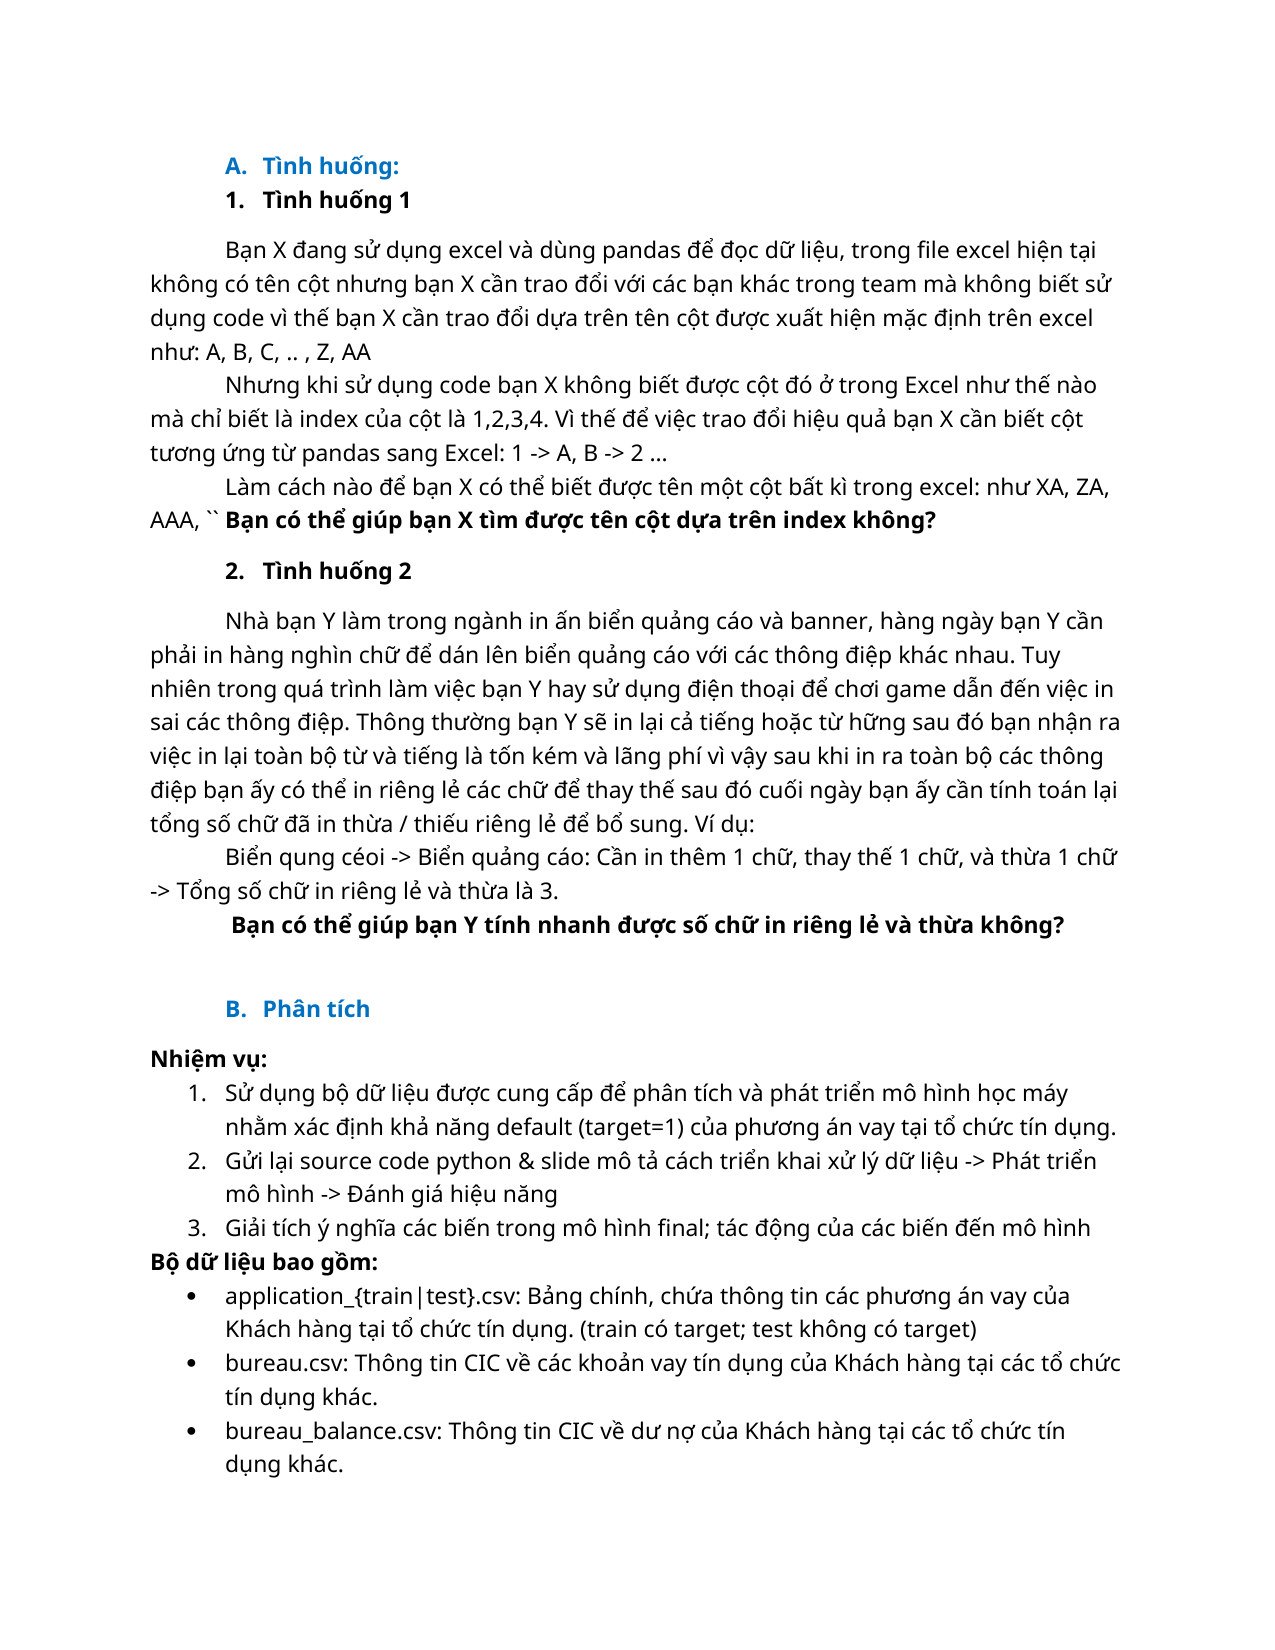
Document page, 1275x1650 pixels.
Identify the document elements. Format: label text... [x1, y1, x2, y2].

list Sử dụng bộ dữ liệu được cung cấp để phân tích và phát triển mô hình học máy nhằm xác định khả năng default (target=1) của phương án vay tại tổ chức tín dụng. [187, 1077, 1125, 1142]
list application_{train|test}.csv: Bảng chính, chứa thông tin các phương án vay của Khách hàng tại tổ chức tín dụng. (train có target; test không có target) [187, 1279, 1125, 1344]
text Nhiệm vụ: [150, 1043, 1125, 1074]
list Tình huống 1 [225, 184, 1125, 215]
list bureau.csv: Thông tin CIC về các khoản vay tín dụng của Khách hàng tại các tổ chức tín dụng khác. [187, 1347, 1125, 1412]
list Gửi lại source code python & slide mô tả cách triển khai xử lý dữ liệu -> Phát triển mô hình -> Đánh giá hiệu năng [187, 1144, 1125, 1209]
list Tình huống 2 [225, 554, 1125, 586]
text Bạn có thể giúp bạn Y tính nhanh được số chữ in riêng lẻ và thừa không? [150, 909, 1125, 940]
list Tình huống: [225, 150, 1125, 181]
list bureau_balance.csv: Thông tin CIC về dư nợ của Khách hàng tại các tổ chức tín dụng khác. [187, 1414, 1125, 1479]
text Biển qung céoi -> Biển quảng cáo: Cần in thêm 1 chữ, thay thế 1 chữ, và thừa 1 chữ -> Tổng số chữ in riêng lẻ và thừa là 3. [150, 841, 1125, 906]
list Giải tích ý nghĩa các biến trong mô hình final; tác động của các biến đến mô hình [187, 1212, 1125, 1243]
text Bộ dữ liệu bao gồm: [150, 1246, 1125, 1277]
list Phân tích [225, 993, 1125, 1024]
text Nhưng khi sử dụng code bạn X không biết được cột đó ở trong Excel như thế nào mà chỉ biết là index của cột là 1,2,3,4. Vì thế để việc trao đổi hiệu quả bạn X cần biết cột tương ứng từ pandas sang Excel: 1 -> A, B -> 2 … [150, 369, 1125, 468]
text Bạn X đang sử dụng excel và dùng pandas để đọc dữ liệu, trong file excel hiện tại không có tên cột nhưng bạn X cần trao đổi với các bạn khác trong team mà không biết sử dụng code vì thế bạn X cần trao đổi dựa trên tên cột được xuất hiện mặc định trên excel như: A, B, C, .. , Z, AA [150, 234, 1125, 367]
text Làm cách nào để bạn X có thể biết được tên một cột bất kì trong excel: như XA, ZA, AAA, `` Bạn có thể giúp bạn X tìm được tên cột dựa trên index không? [150, 470, 1125, 535]
text Nhà bạn Y làm trong ngành in ấn biển quảng cáo và banner, hàng ngày bạn Y cần phải in hàng nghìn chữ để dán lên biển quảng cáo với các thông điệp khác nhau. Tuy nhiên trong quá trình làm việc bạn Y hay sử dụng điện thoại để chơi game dẫn đến việc in sai các thông điệp. Thông thường bạn Y sẽ in lại cả tiếng hoặc từ hững sau đó bạn nhận ra việc in lại toàn bộ từ và tiếng là tốn kém và lãng phí vì vậy sau khi in ra toàn bộ các thông điệp bạn ấy có thể in riêng lẻ các chữ để thay thế sau đó cuối ngày bạn ấy cần tính toán lại tổng số chữ đã in thừa / thiếu riêng lẻ để bổ sung. Ví dụ: [150, 605, 1125, 839]
